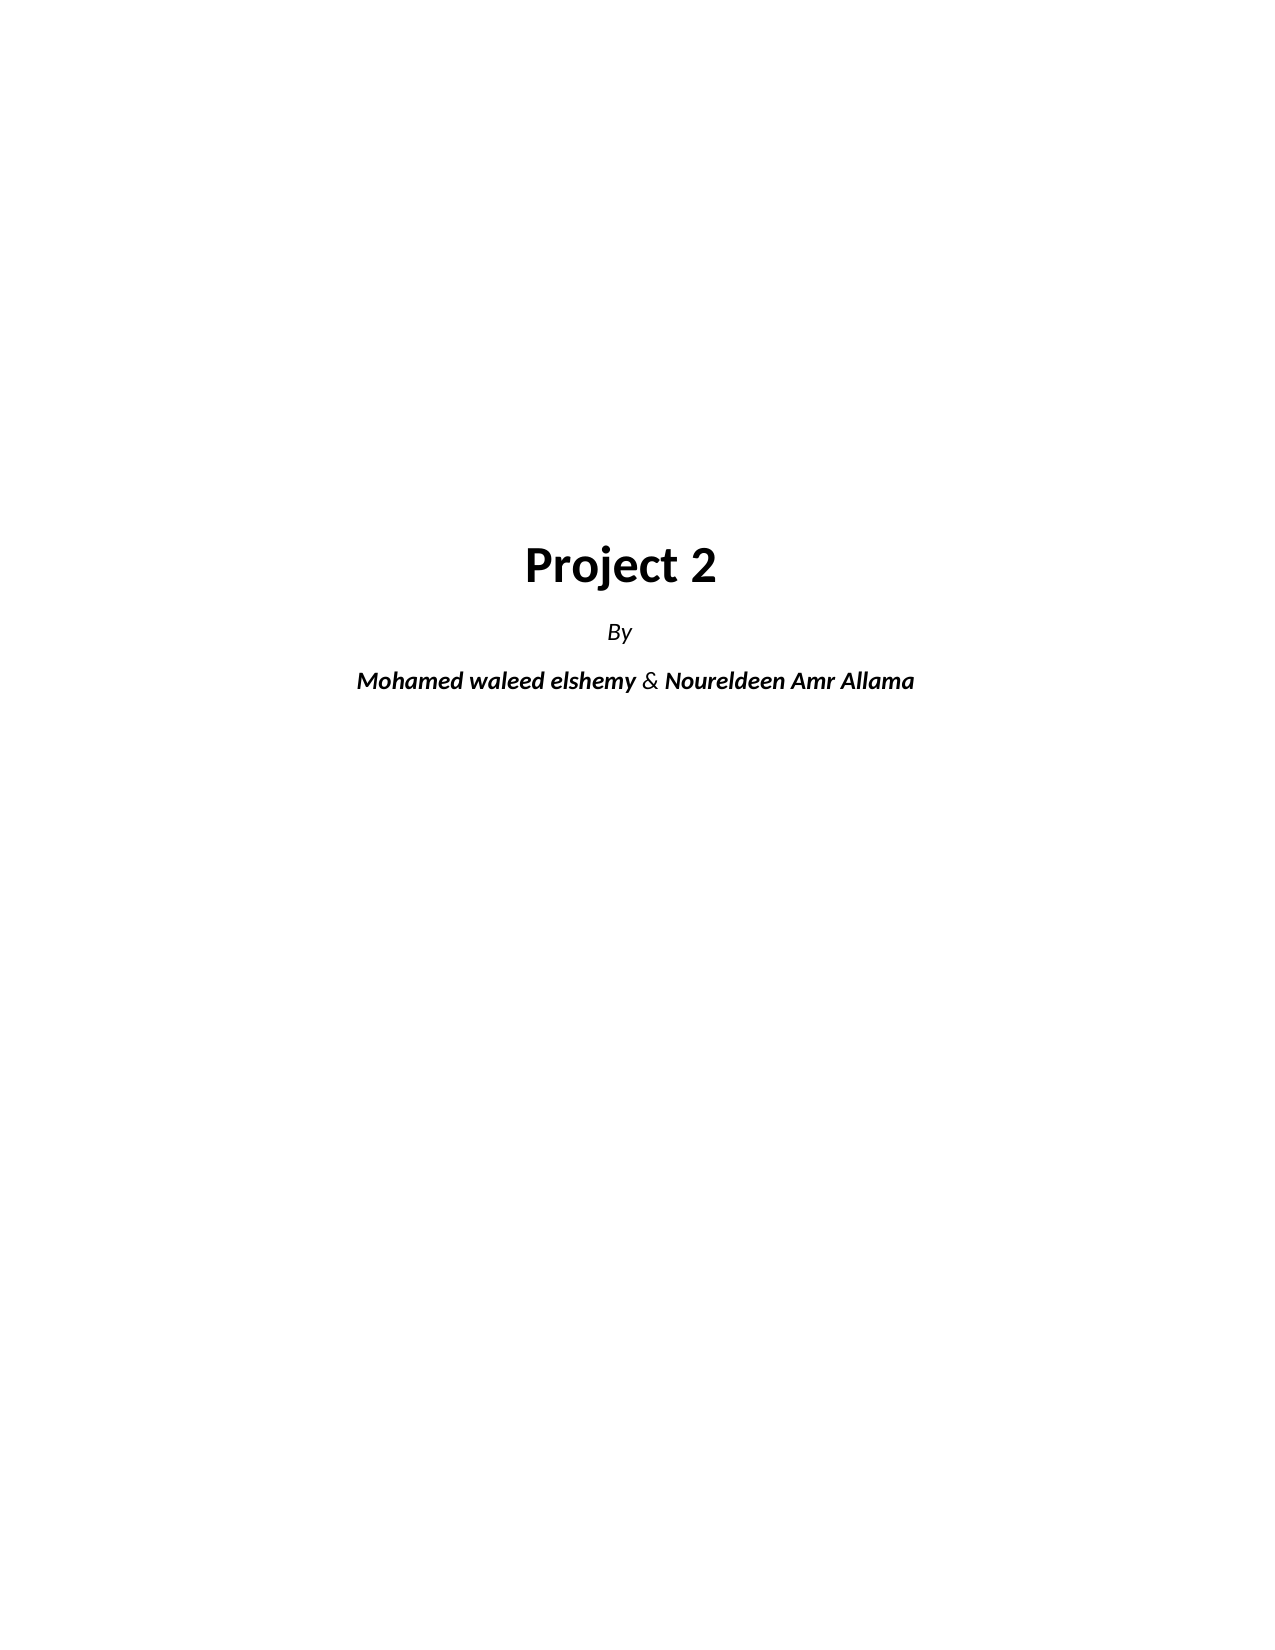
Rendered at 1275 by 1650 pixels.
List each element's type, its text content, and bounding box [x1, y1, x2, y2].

text Mohamed waleed elshemy & Noureldeen Amr Allama [300, 666, 1125, 696]
text Project 2 [450, 532, 1125, 596]
text By [525, 616, 1125, 647]
